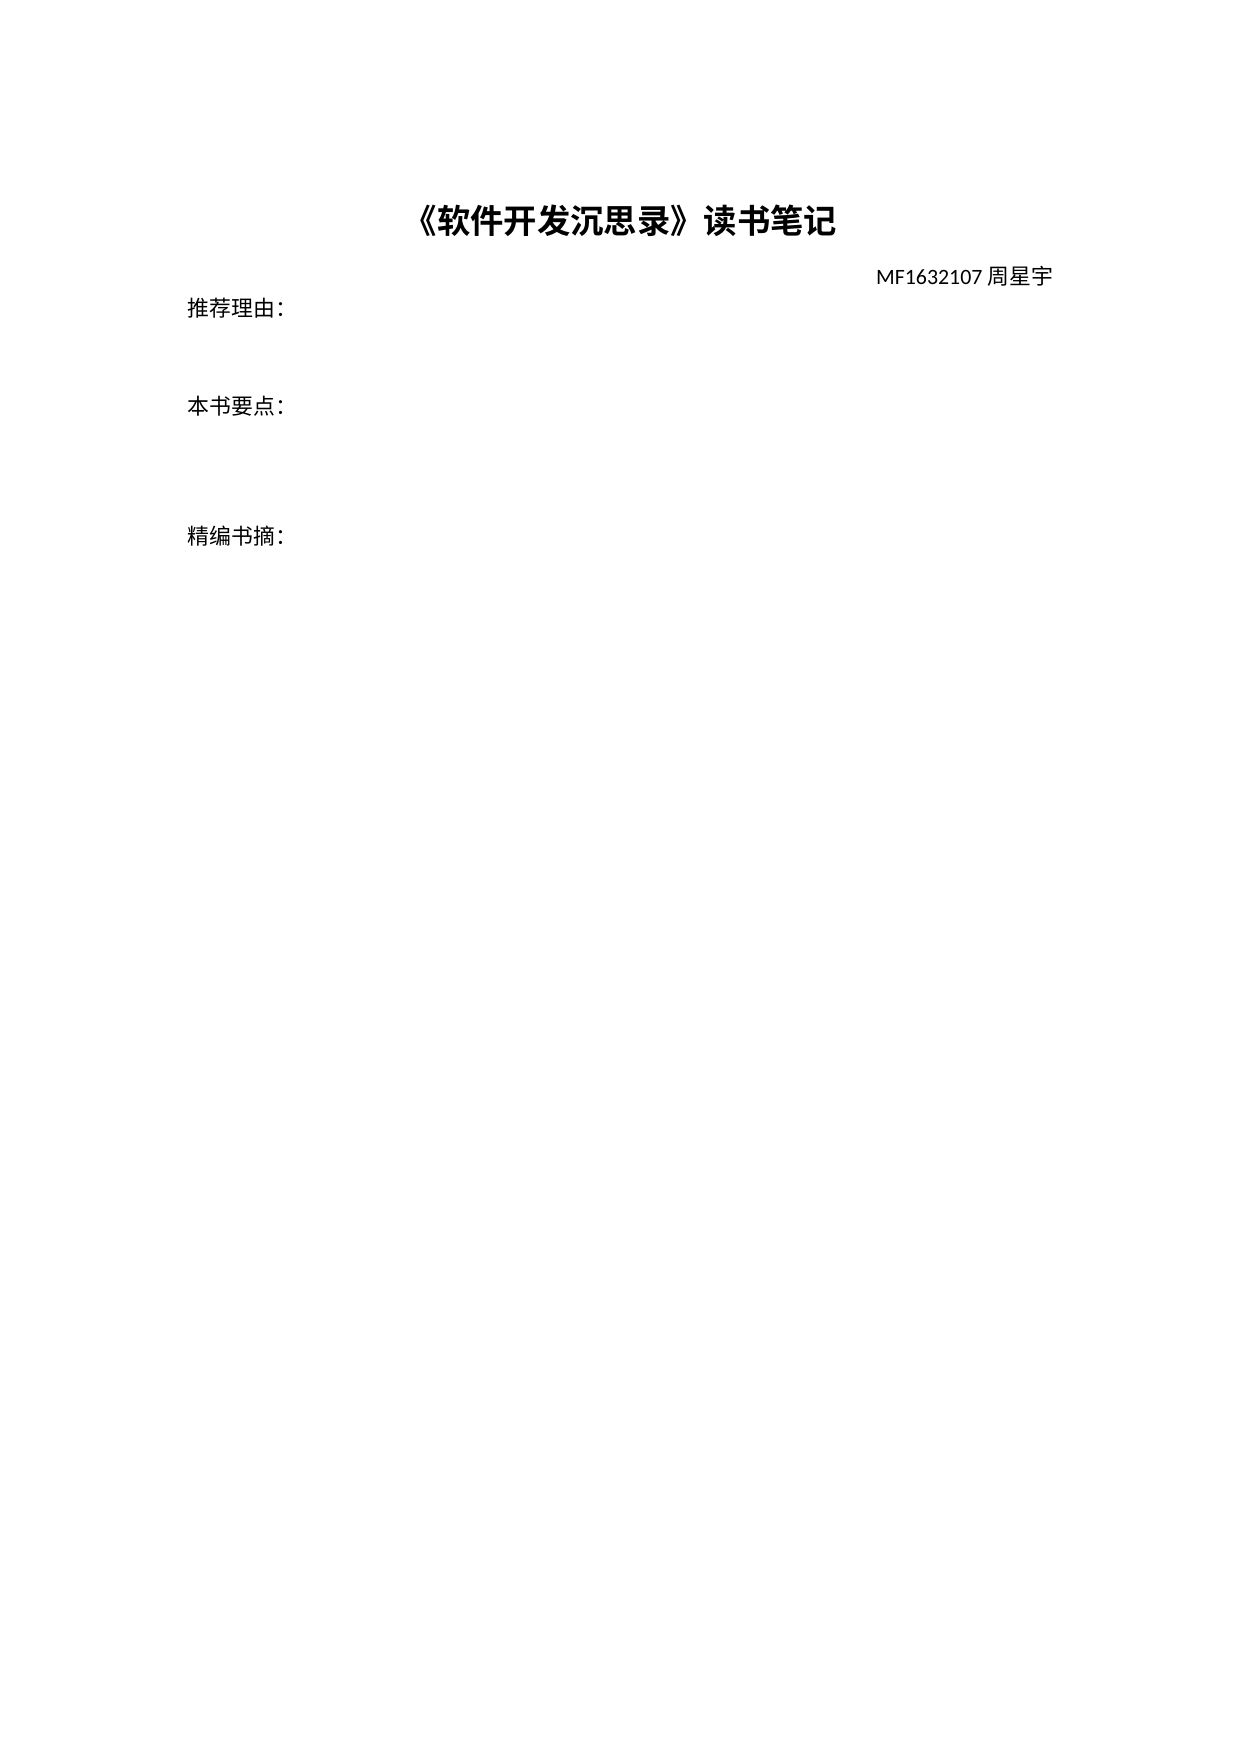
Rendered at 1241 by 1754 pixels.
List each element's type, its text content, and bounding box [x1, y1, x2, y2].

text 本书要点： [187, 388, 1053, 421]
title 《软件开发沉思录》读书笔记 [187, 187, 1053, 252]
text 推荐理由： [187, 291, 1053, 323]
text MF1632107 周星宇 [187, 258, 1053, 291]
text 精编书摘： [187, 518, 1053, 551]
